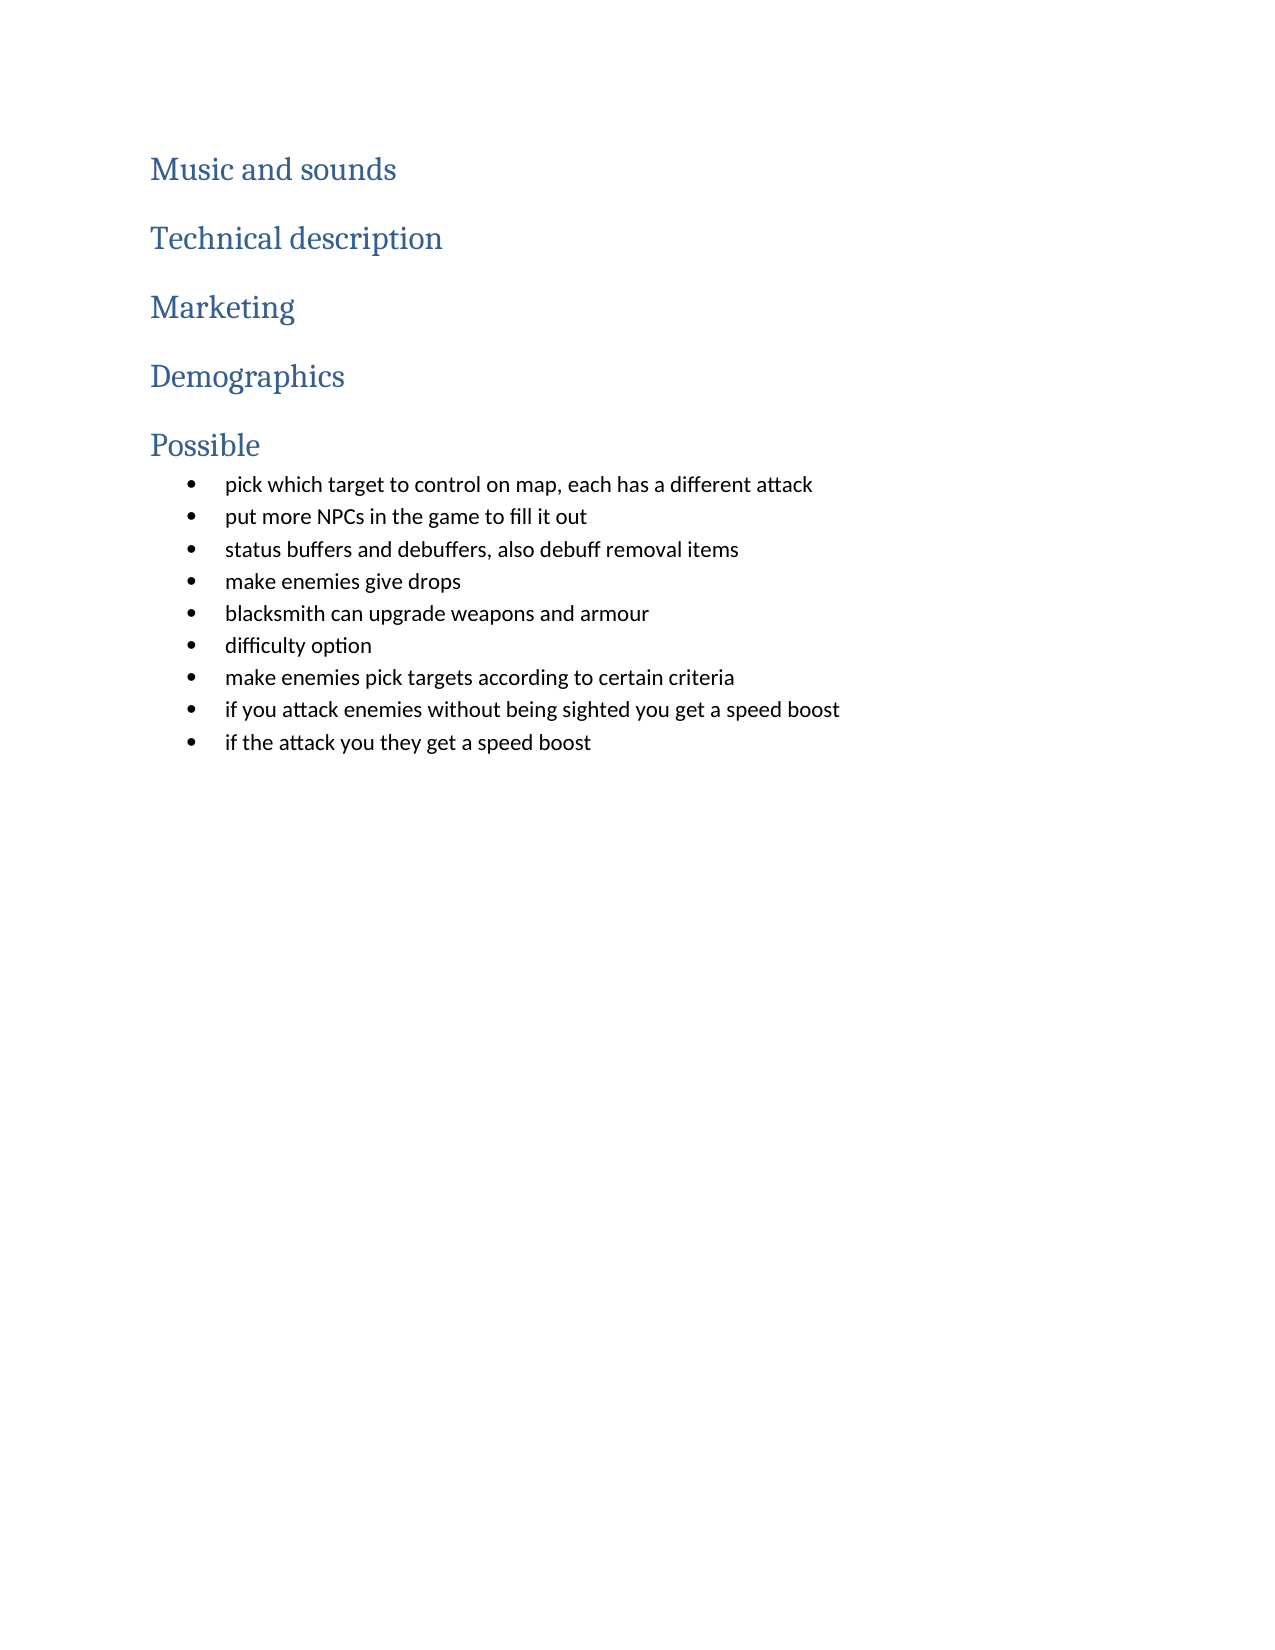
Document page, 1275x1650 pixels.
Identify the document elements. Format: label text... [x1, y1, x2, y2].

subtitle Marketing [150, 288, 1125, 326]
list if the attack you they get a speed boost [187, 728, 1125, 756]
subtitle Technical description [150, 219, 1125, 257]
subtitle Demographics [150, 357, 1125, 396]
list status buffers and debuffers, also debuff removal items [187, 535, 1125, 563]
list if you attack enemies without being sighted you get a speed boost [187, 696, 1125, 724]
list blacksmith can upgrade weapons and armour [187, 599, 1125, 627]
list put more NPCs in the game to fill it out [187, 502, 1125, 531]
subtitle Music and sounds [150, 150, 1125, 188]
list make enemies give drops [187, 567, 1125, 595]
subtitle Possible [150, 426, 1125, 464]
list difficulty option [187, 631, 1125, 659]
list make enemies pick targets according to certain criteria [187, 663, 1125, 691]
list pick which target to control on map, each has a different attack [187, 470, 1125, 498]
